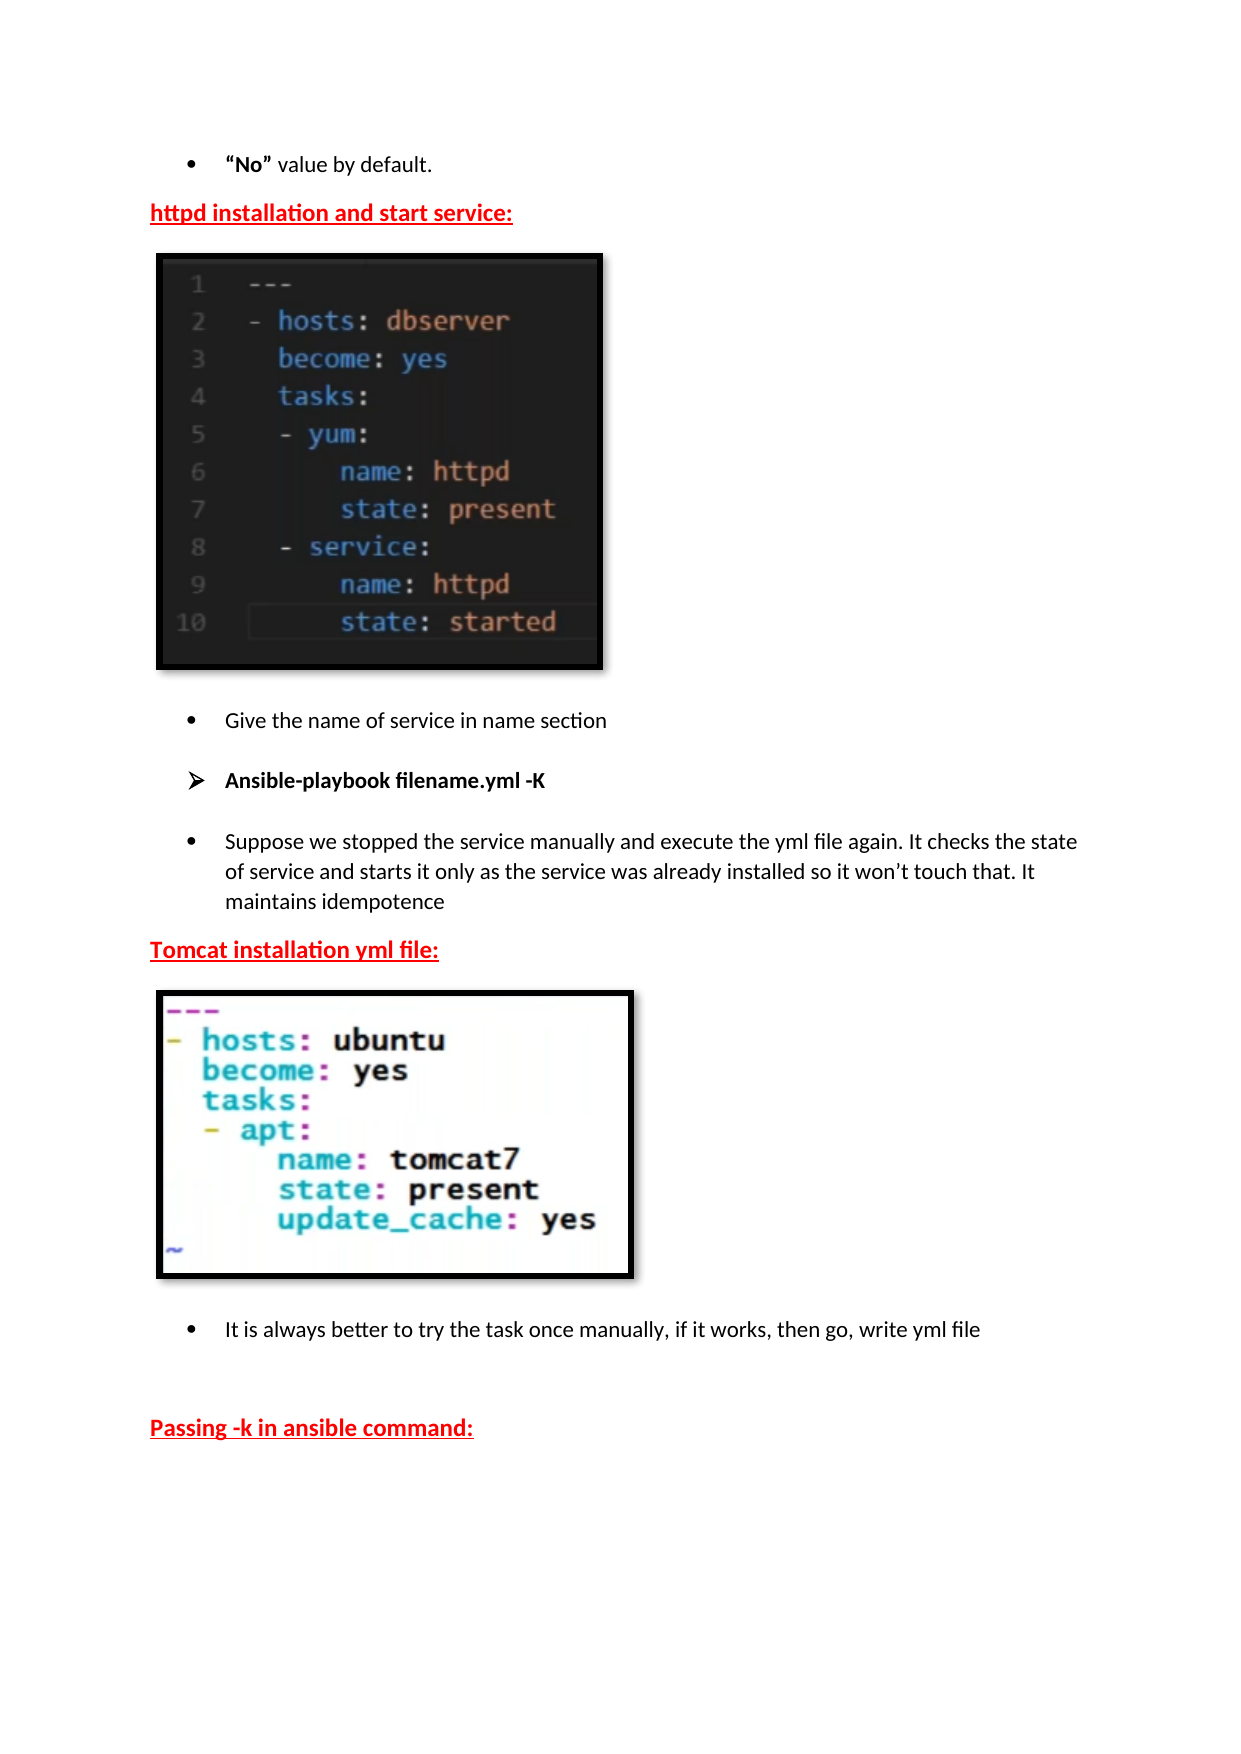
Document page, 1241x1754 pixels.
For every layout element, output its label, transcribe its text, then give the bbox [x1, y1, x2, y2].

picture [163, 996, 628, 1273]
text Passing -k in ansible command: [150, 1412, 1090, 1442]
list It is always better to try the task once manually, if it works, then go, write yml file [187, 1315, 1090, 1343]
picture [163, 259, 597, 664]
list “No” value by default. [187, 150, 1090, 178]
list Give the name of service in name section [187, 706, 1090, 734]
text Tomcat installation yml file: [150, 934, 1090, 965]
list Suppose we stopped the service manually and execute the yml file again. It checks the state of service and starts it only as the service was already installed so it won’t touch that. It maintains idempotence [187, 827, 1090, 915]
text httpd installation and start service: [150, 197, 1090, 227]
list Ansible-playbook filename.yml -K [187, 766, 1090, 794]
